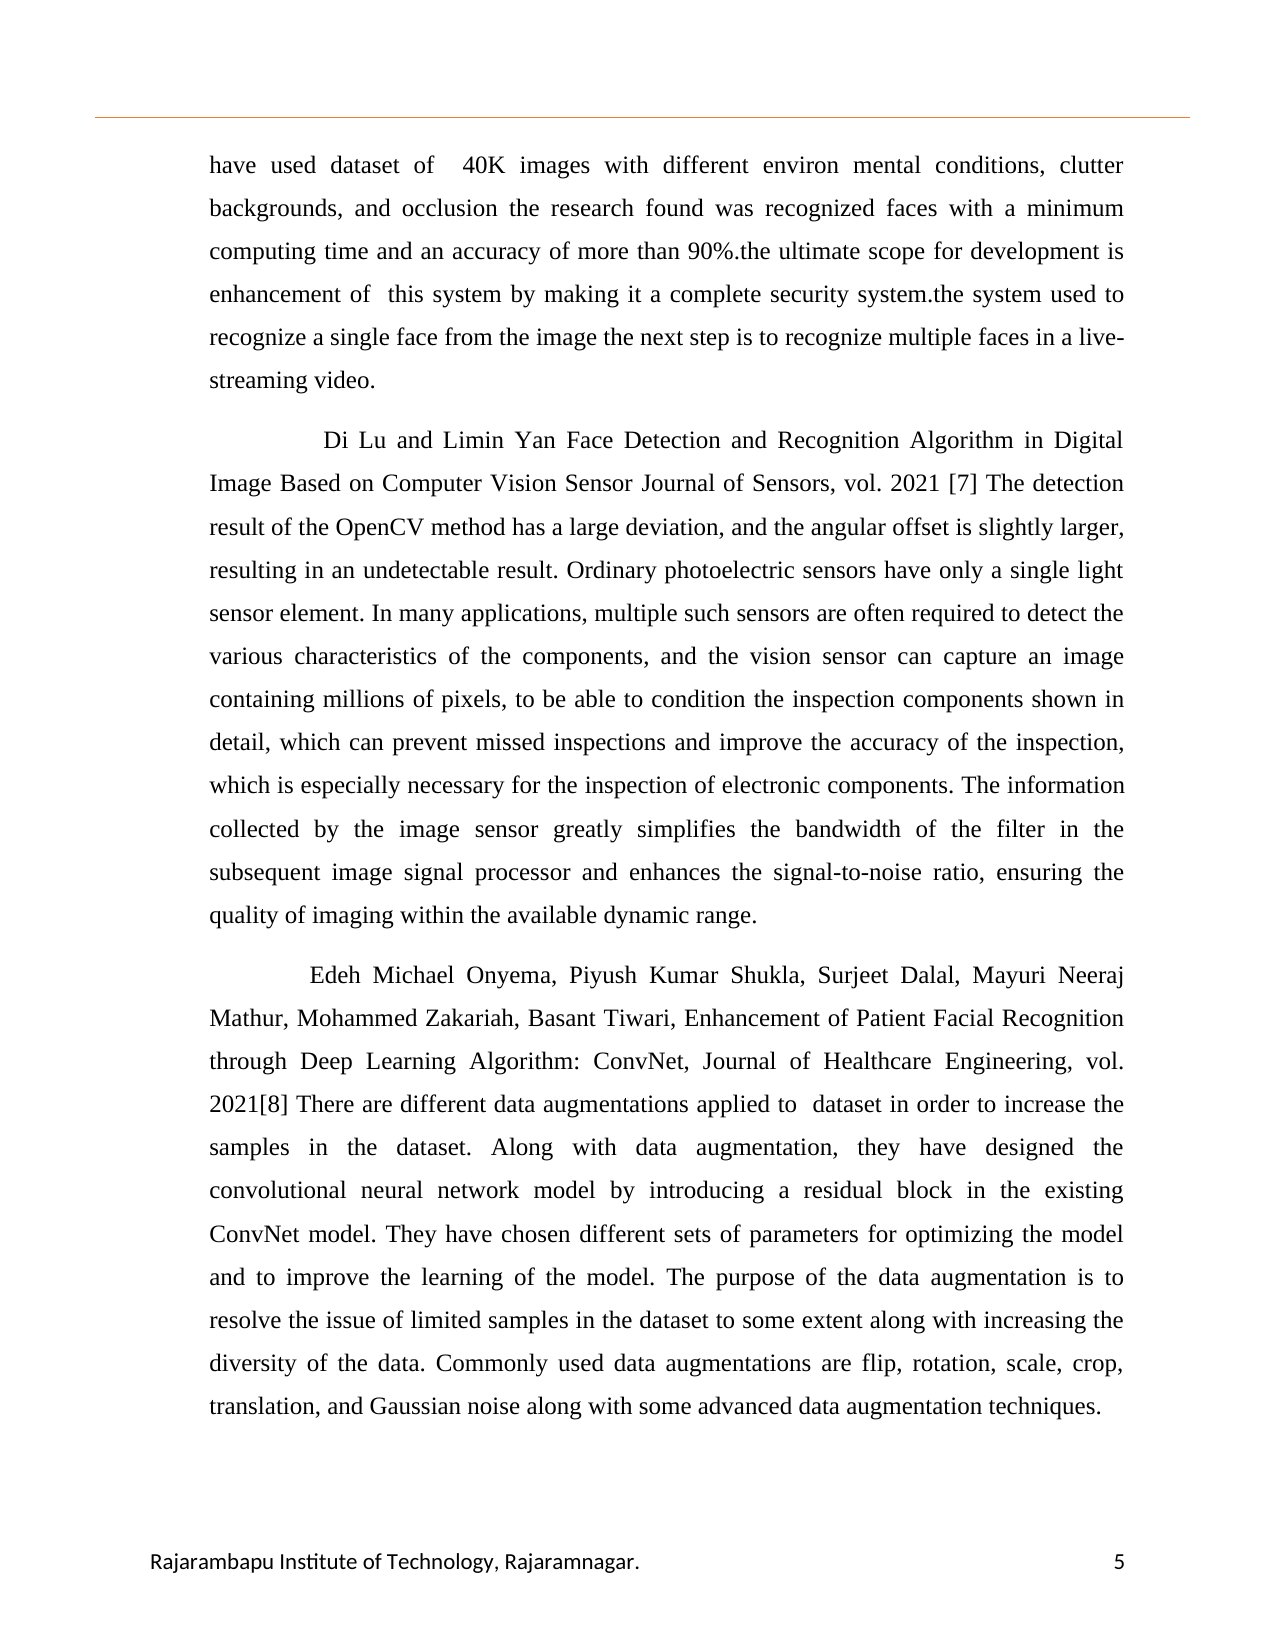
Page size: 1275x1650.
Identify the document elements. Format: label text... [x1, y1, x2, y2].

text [209, 150, 1125, 394]
text Edeh Michael Onyema, Piyush Kumar Shukla, Surjeet Dalal, Mayuri Neeraj Mathur, Mohammed Zakariah, Basant Tiwari, Enhancement of Patient Facial Recognition through Deep Learning Algorithm: ConvNet, Journal of Healthcare Engineering, vol. 2021[8] There are different data augmentations applied to dataset in order to increase the samples in the dataset. Along with data augmentation, they have designed the convolutional neural network model by introducing a residual block in the existing ConvNet model. They have chosen different sets of parameters for optimizing the model and to improve the learning of the model. The purpose of the data augmentation is to resolve the issue of limited samples in the dataset to some extent along with increasing the diversity of the data. Commonly used data augmentations are flip, rotation, scale, crop, translation, and Gaussian noise along with some advanced data augmentation techniques. [209, 960, 1125, 1420]
text Di Lu and Limin Yan Face Detection and Recognition Algorithm in Digital Image Based on Computer Vision Sensor Journal of Sensors, vol. 2021 [7] The detection result of the OpenCV method has a large deviation, and the angular offset is slightly larger, resulting in an undetectable result. Ordinary photoelectric sensors have only a single light sensor element. In many applications, multiple such sensors are often required to detect the various characteristics of the components, and the vision sensor can capture an image containing millions of pixels, to be able to condition the inspection components shown in detail, which can prevent missed inspections and improve the accuracy of the inspection, which is especially necessary for the inspection of electronic components. The information collected by the image sensor greatly simplifies the bandwidth of the filter in the subsequent image signal processor and enhances the signal-to-noise ratio, ensuring the quality of imaging within the available dynamic range. [209, 425, 1125, 929]
